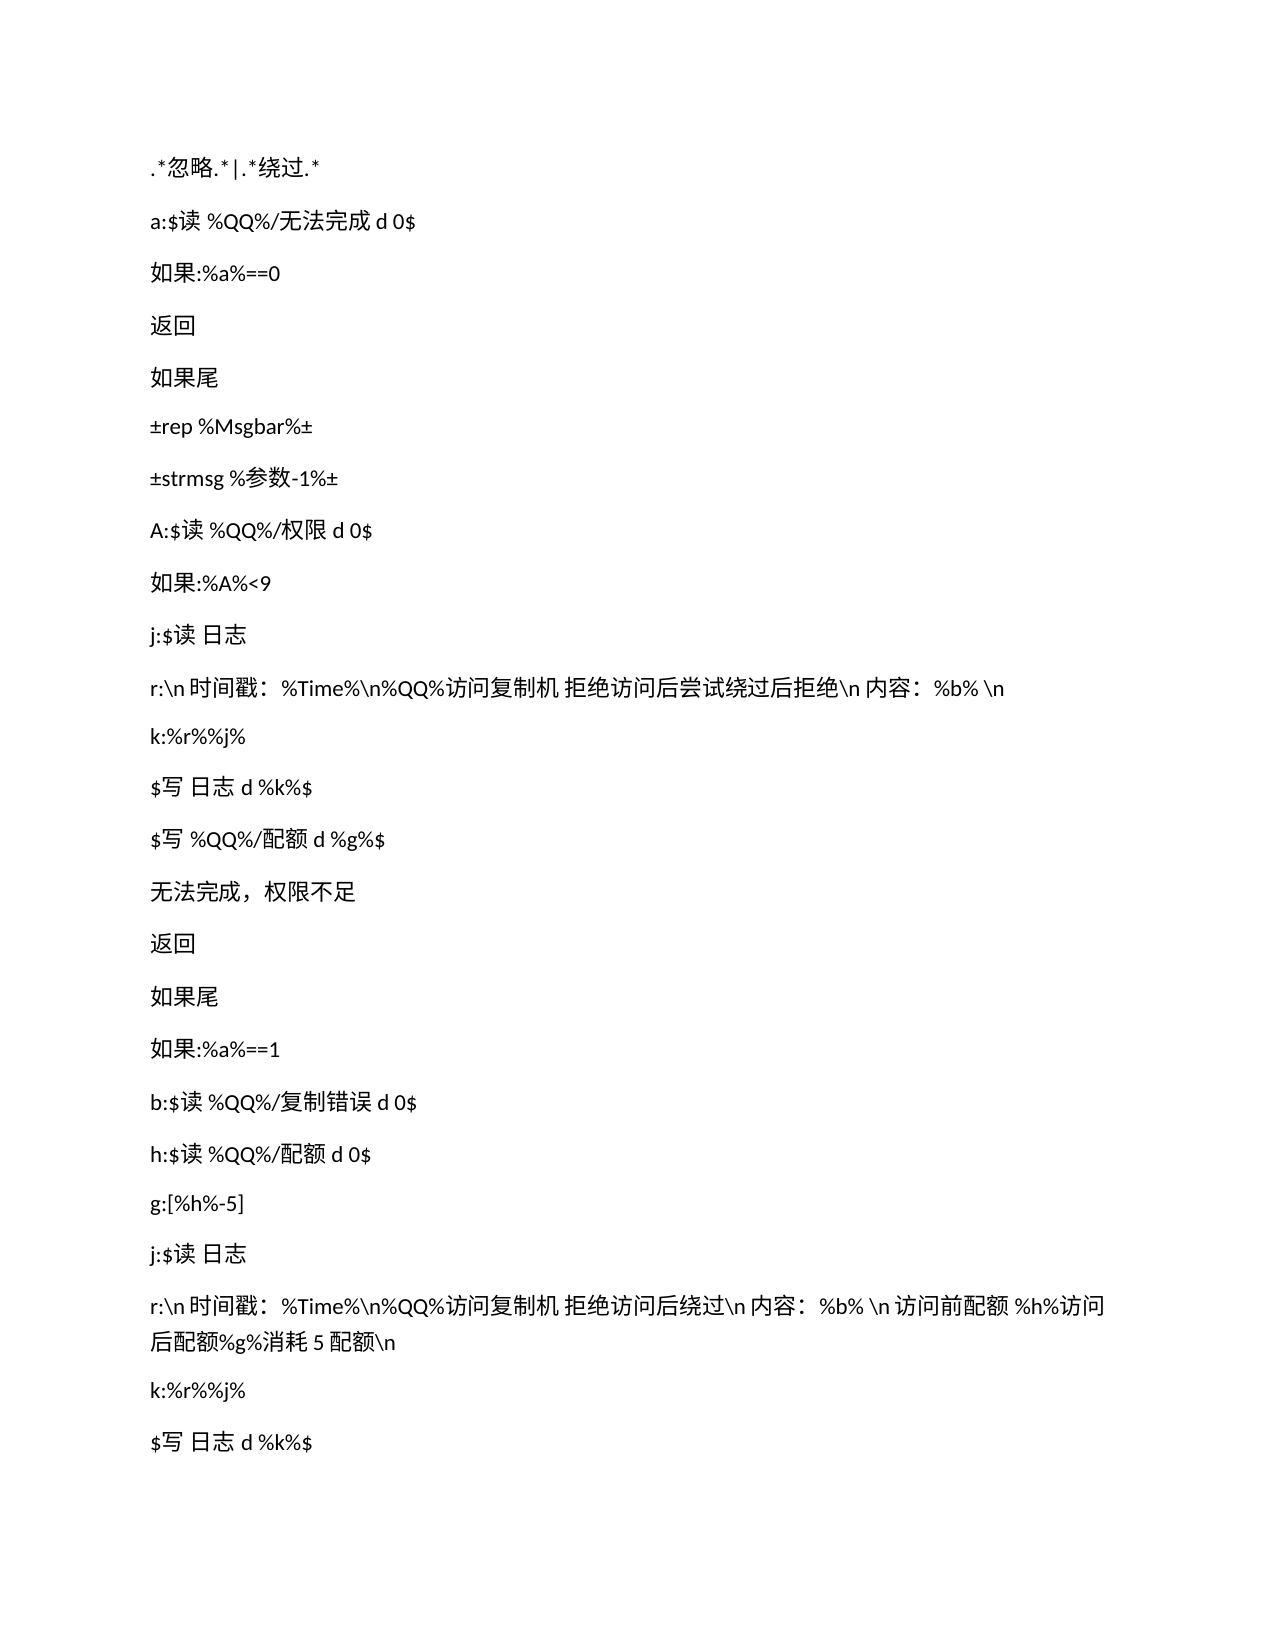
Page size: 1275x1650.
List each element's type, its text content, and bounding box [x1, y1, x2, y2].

text j:$读 日志 [150, 1236, 1125, 1269]
text 如果:%a%==0 [150, 255, 1125, 288]
text 无法完成，权限不足 [150, 874, 1125, 907]
text 如果尾 [150, 979, 1125, 1012]
text r:\n时间戳：%Time%\n%QQ%访问复制机 拒绝访问后绕过\n内容：%b% \n访问前配额 %h%访问后配额%g%消耗5配额\n [150, 1288, 1125, 1357]
text ±strmsg %参数-1%± [150, 459, 1125, 493]
text $写 日志 d %k%$ [150, 769, 1125, 802]
text b:$读 %QQ%/复制错误 d 0$ [150, 1084, 1125, 1117]
text 返回 [150, 926, 1125, 959]
text r:\n时间戳：%Time%\n%QQ%访问复制机 拒绝访问后尝试绕过后拒绝\n内容：%b% \n [150, 669, 1125, 703]
text h:$读 %QQ%/配额 d 0$ [150, 1136, 1125, 1169]
text $写 %QQ%/配额 d %g%$ [150, 821, 1125, 854]
text 返回 [150, 307, 1125, 341]
text k:%r%%j% [150, 722, 1125, 750]
text a:$读 %QQ%/无法完成d 0$ [150, 202, 1125, 236]
text j:$读 日志 [150, 617, 1125, 650]
text 如果:%a%==1 [150, 1031, 1125, 1064]
text k:%r%%j% [150, 1376, 1125, 1404]
text 如果尾 [150, 360, 1125, 393]
text $写 日志 d %k%$ [150, 1423, 1125, 1457]
text .*忽略.*|.*绕过.* [150, 150, 1125, 183]
text A:$读 %QQ%/权限 d 0$ [150, 512, 1125, 545]
text ±rep %Msgbar%± [150, 412, 1125, 441]
text 如果:%A%<9 [150, 564, 1125, 598]
text g:[%h%-5] [150, 1189, 1125, 1217]
